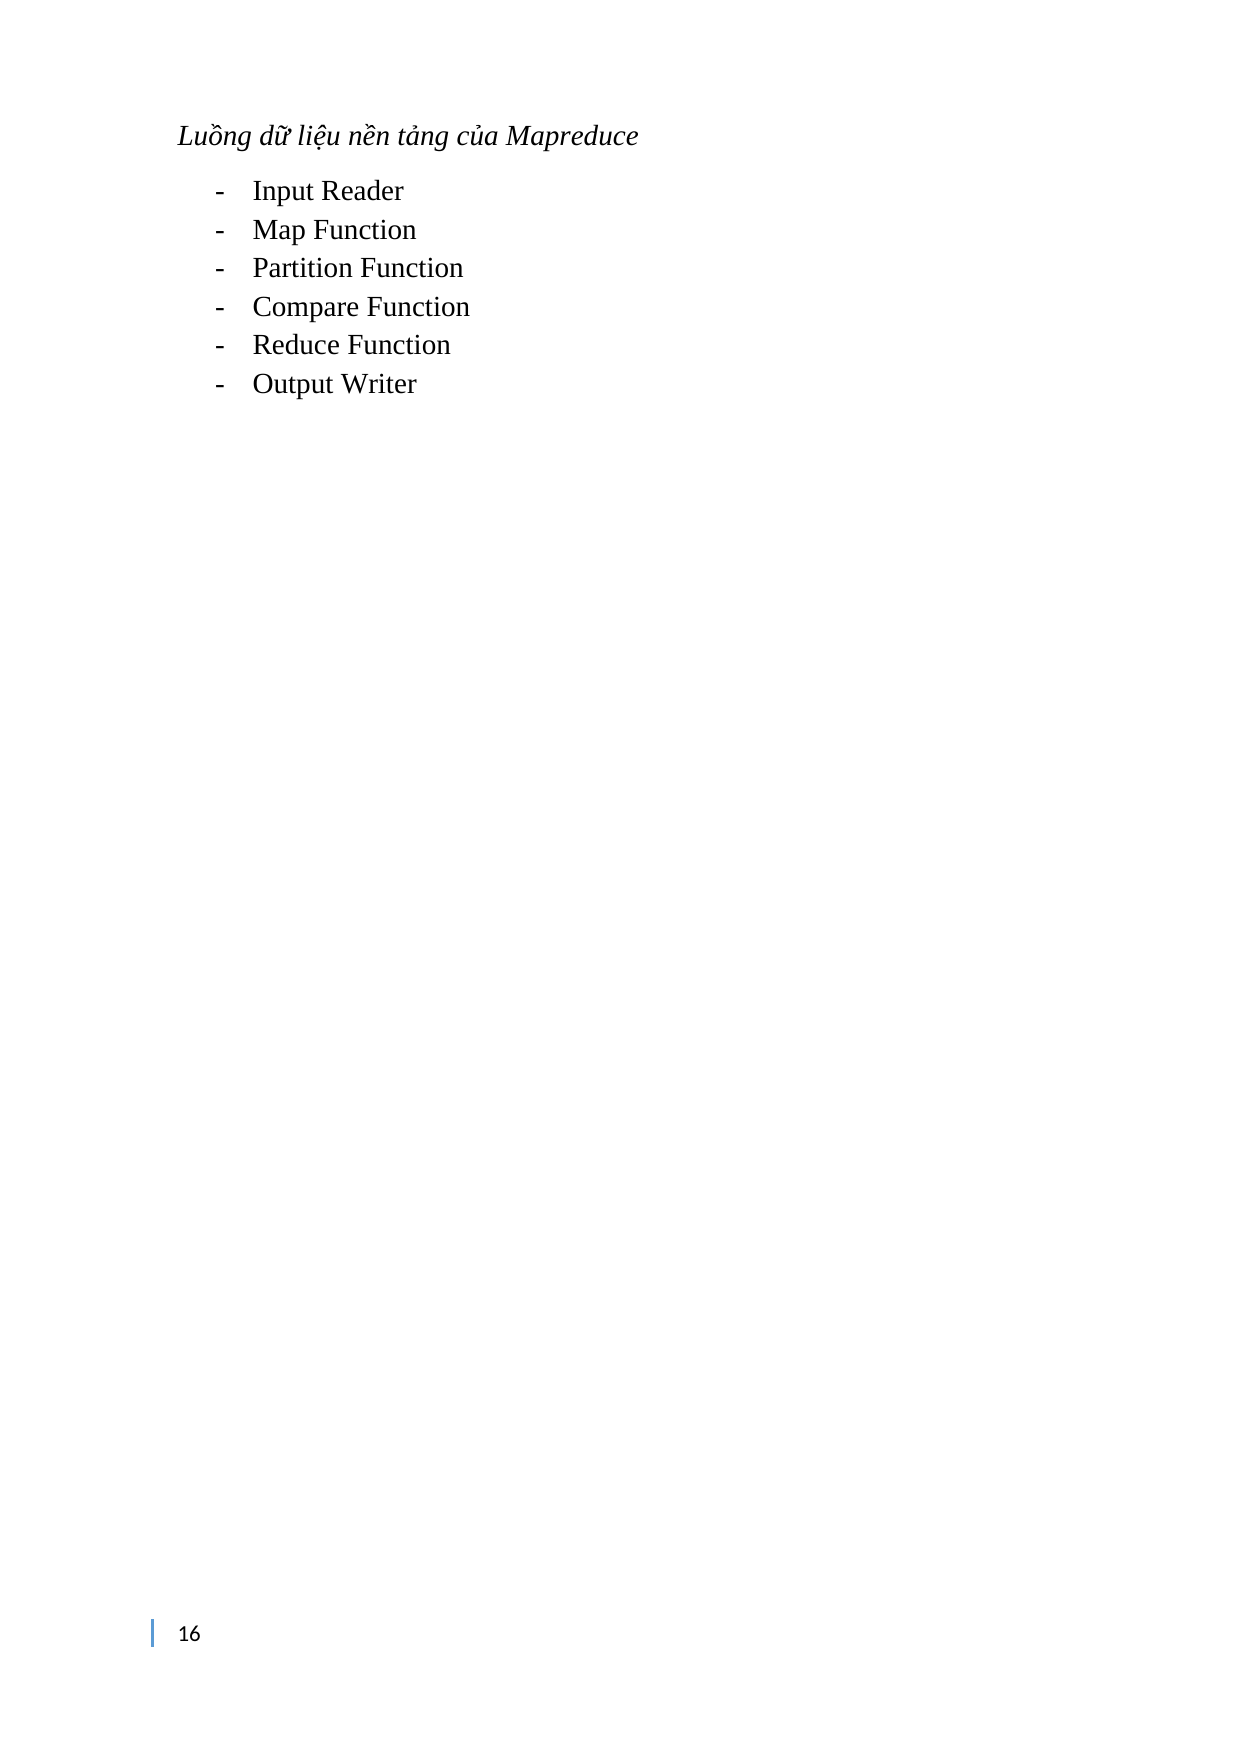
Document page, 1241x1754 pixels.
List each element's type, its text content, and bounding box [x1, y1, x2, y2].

list Partition Function [215, 250, 1122, 284]
list Output Writer [215, 366, 1122, 399]
list Map Function [215, 212, 1122, 245]
list Input Reader [215, 173, 1122, 207]
list Reduce Function [215, 327, 1122, 361]
list Compare Function [215, 289, 1122, 322]
text Luồng dữ liệu nền tảng của Mapreduce [177, 118, 1122, 152]
